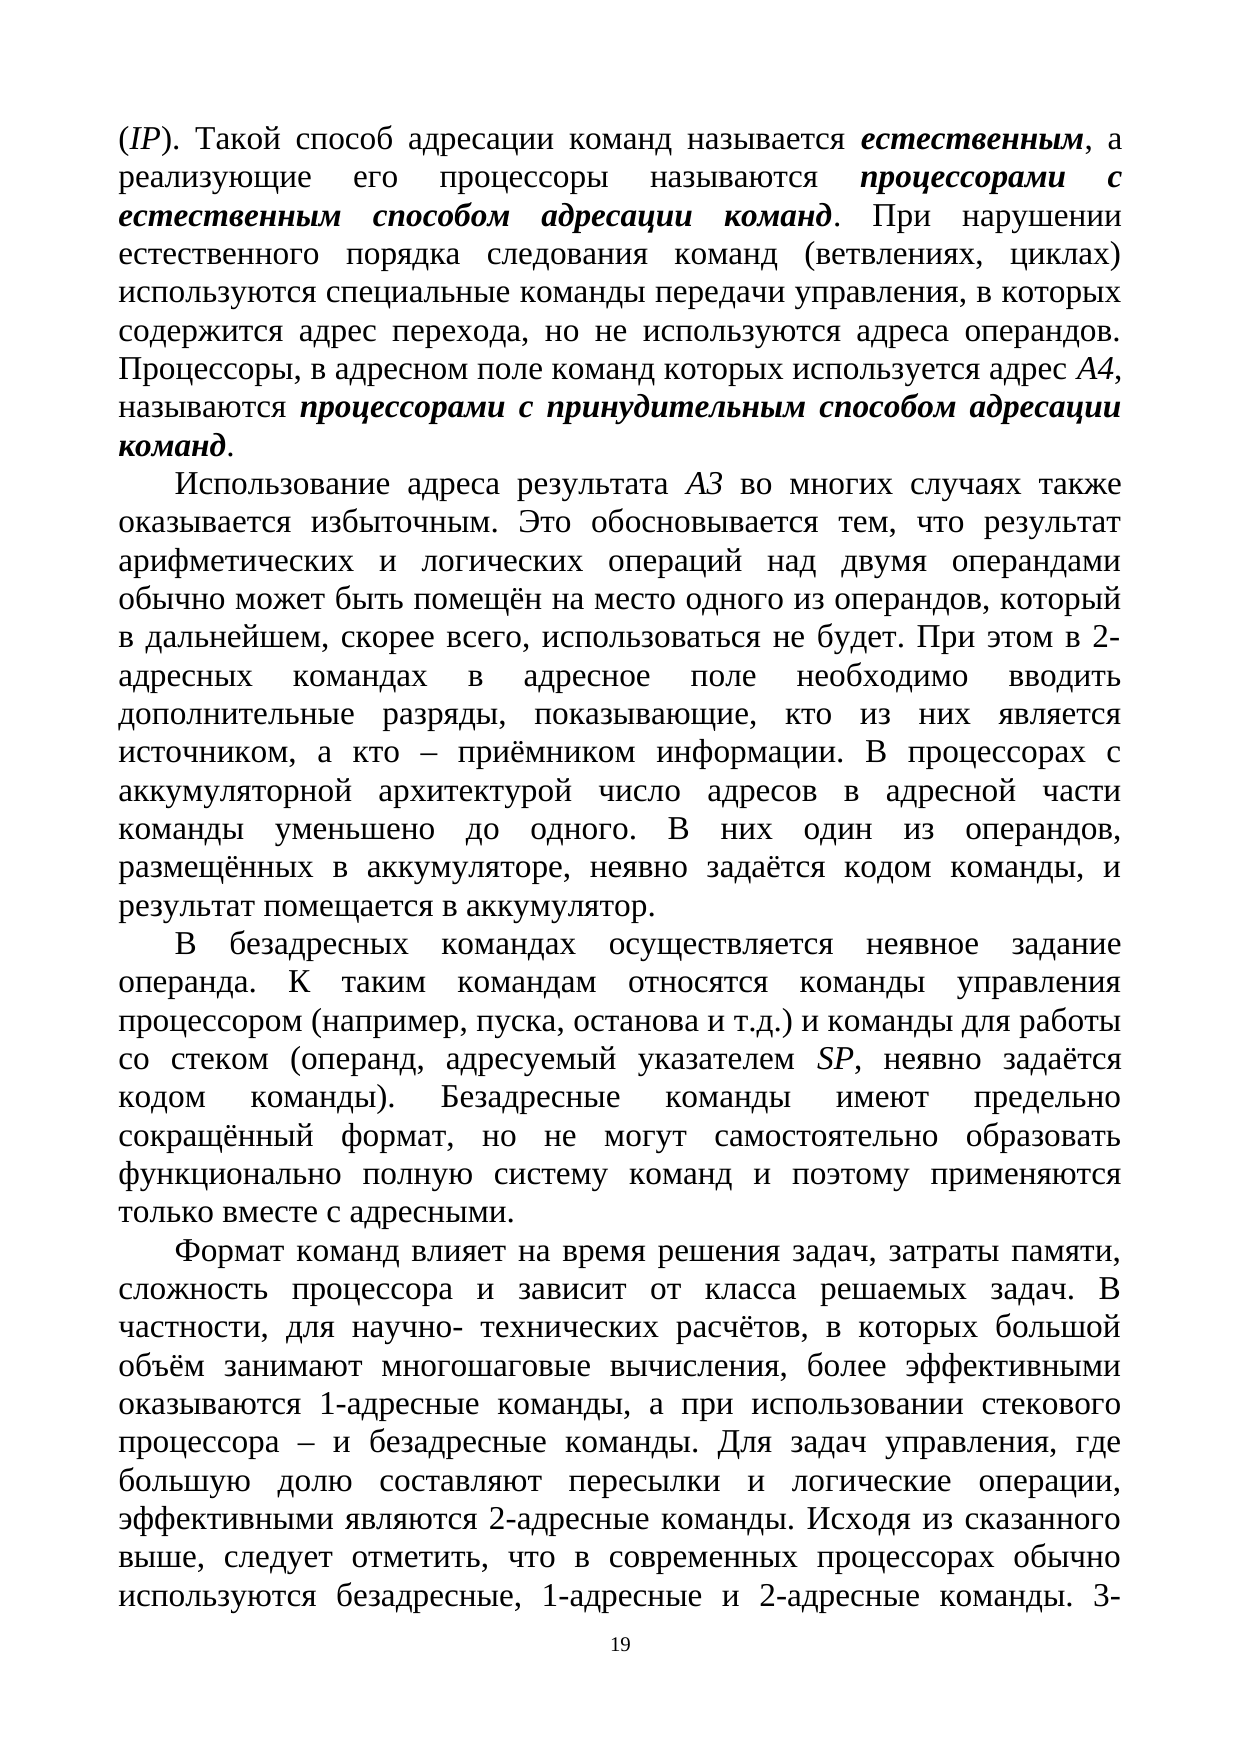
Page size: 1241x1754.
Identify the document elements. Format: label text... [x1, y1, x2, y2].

text В безадресных командах осуществляется неявное задание операнда. К таким командам относятся команды управления процессором (например, пуска, останова и т.д.) и команды для работы со стеком (операнд, адресуемый указателем SP, неявно задаётся кодом команды). Безадресные команды имеют предельно сокращённый формат, но не могут самостоятельно образовать функционально полную систему команд и поэтому применяются только вместе с адресными. [118, 923, 1122, 1230]
text Использование адреса результата A3 во многих случаях также оказывается избыточным. Это обосновывается тем, что результат арифметических и логических операций над двумя операндами обычно может быть помещён на место одного из операндов, который в дальнейшем, скорее всего, использоваться не будет. При этом в 2-адресных командах в адресное поле необходимо вводить дополнительные разряды, показывающие, кто из них является источником, а кто – приёмником информации. В процессорах с аккумуляторной архитектурой число адресов в адресной части команды уменьшено до одного. В них один из операндов, размещённых в аккумуляторе, неявно задаётся кодом команды, и результат помещается в аккумулятор. [118, 463, 1122, 923]
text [118, 118, 1122, 463]
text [118, 1230, 1122, 1613]
